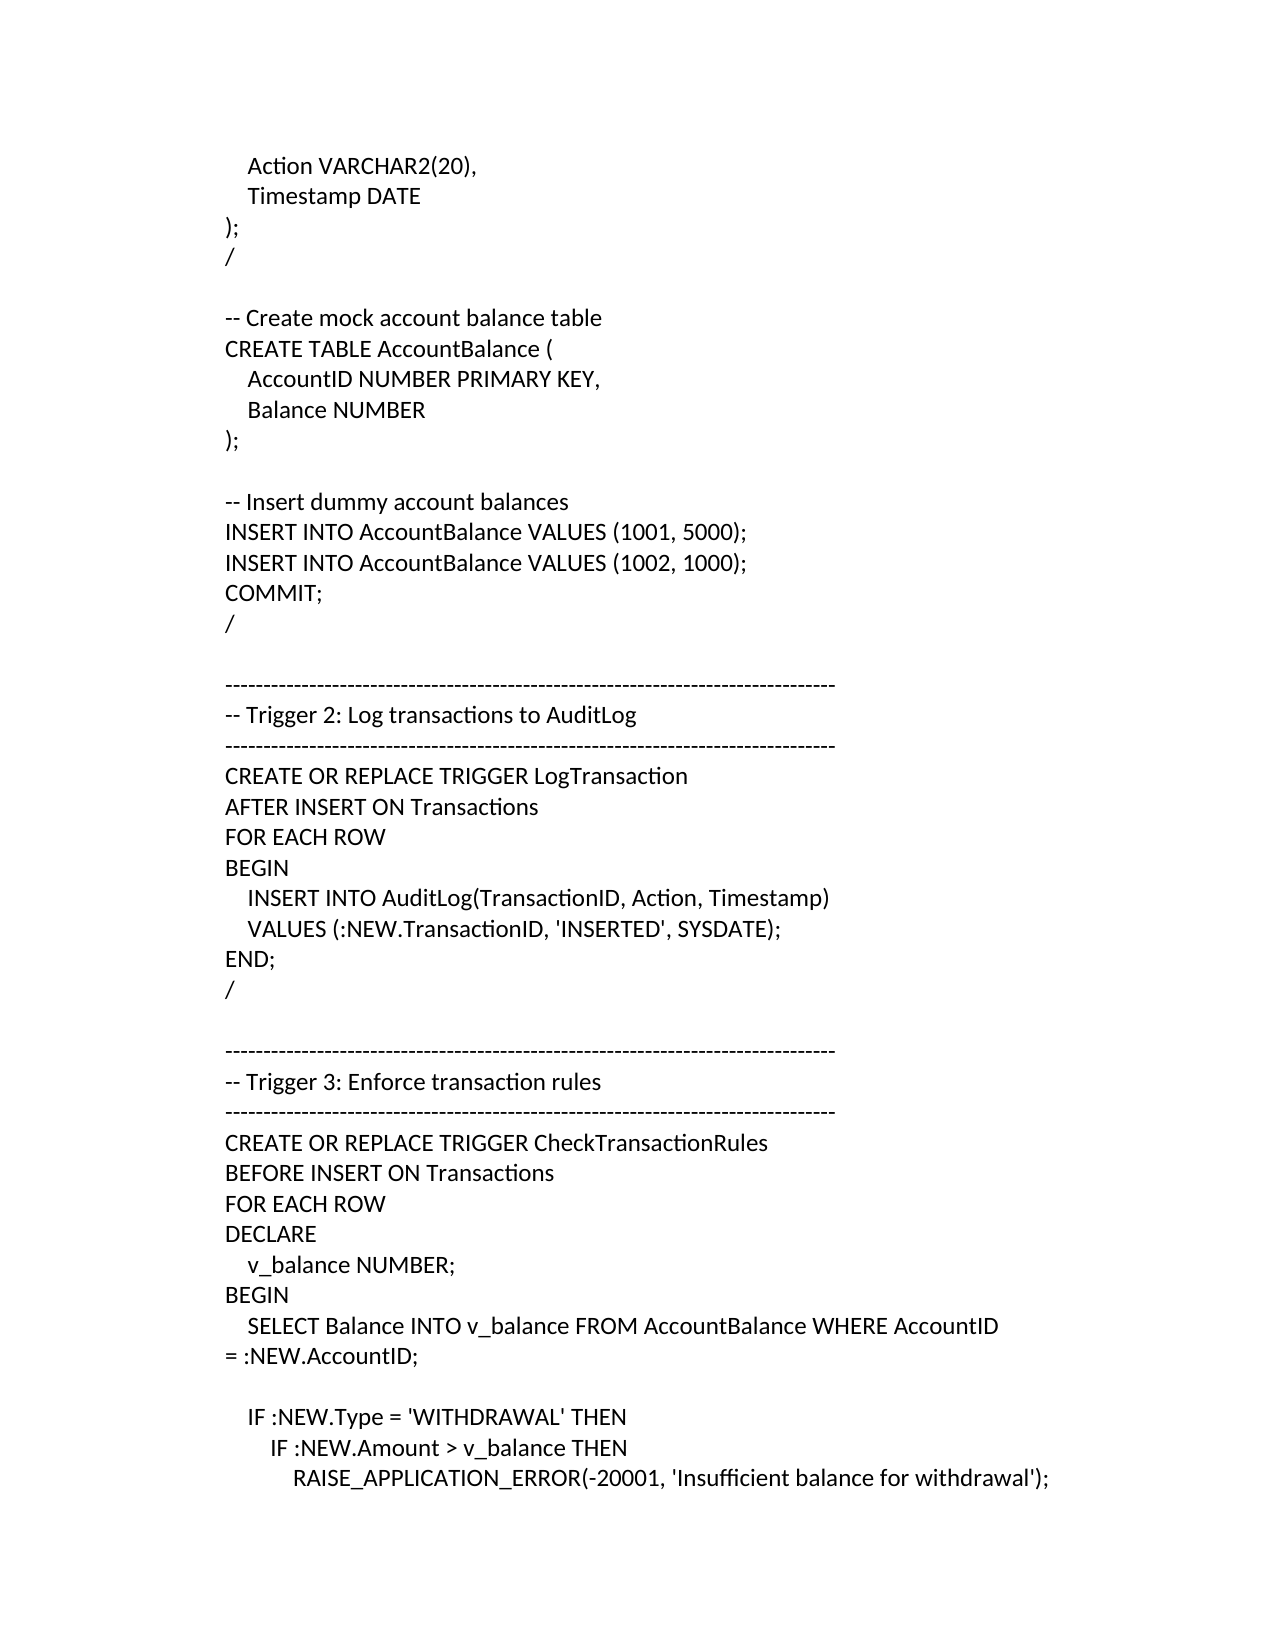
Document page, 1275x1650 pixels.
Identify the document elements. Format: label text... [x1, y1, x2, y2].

text -- Trigger 3: Enforce transaction rules [225, 1066, 1125, 1096]
text FOR EACH ROW [225, 821, 1125, 852]
text -- Trigger 2: Log transactions to AuditLog [225, 699, 1125, 730]
text DECLARE [225, 1218, 1125, 1249]
text CREATE OR REPLACE TRIGGER LogTransaction [225, 760, 1125, 791]
text CREATE TABLE AccountBalance ( [225, 333, 1125, 364]
text Timestamp DATE [225, 181, 1125, 211]
text Action VARCHAR2(20), [225, 150, 1125, 181]
text -------------------------------------------------------------------------------- [225, 1096, 1125, 1127]
text -- Insert dummy account balances [225, 486, 1125, 516]
text FOR EACH ROW [225, 1188, 1125, 1218]
text BEFORE INSERT ON Transactions [225, 1157, 1125, 1188]
text ); [225, 211, 1125, 242]
text RAISE_APPLICATION_ERROR(-20001, 'Insufficient balance for withdrawal'); [225, 1462, 1125, 1493]
text AFTER INSERT ON Transactions [225, 791, 1125, 821]
text SELECT Balance INTO v_balance FROM AccountBalance WHERE AccountID = :NEW.AccountID; [225, 1310, 1125, 1371]
text BEGIN [225, 852, 1125, 882]
text AccountID NUMBER PRIMARY KEY, [225, 364, 1125, 394]
text CREATE OR REPLACE TRIGGER CheckTransactionRules [225, 1127, 1125, 1157]
text -- Create mock account balance table [225, 303, 1125, 333]
text END; [225, 943, 1125, 974]
text -------------------------------------------------------------------------------- [225, 1035, 1125, 1066]
text IF :NEW.Amount > v_balance THEN [225, 1432, 1125, 1462]
text BEGIN [225, 1279, 1125, 1310]
text / [225, 242, 1125, 272]
text ); [225, 425, 1125, 455]
text INSERT INTO AccountBalance VALUES (1001, 5000); [225, 516, 1125, 547]
text INSERT INTO AuditLog(TransactionID, Action, Timestamp) [225, 882, 1125, 913]
text / [225, 974, 1125, 1004]
text VALUES (:NEW.TransactionID, 'INSERTED', SYSDATE); [225, 913, 1125, 943]
text Balance NUMBER [225, 394, 1125, 425]
text COMMIT; [225, 577, 1125, 608]
text v_balance NUMBER; [225, 1249, 1125, 1279]
text IF :NEW.Type = 'WITHDRAWAL' THEN [225, 1401, 1125, 1432]
text / [225, 608, 1125, 638]
text -------------------------------------------------------------------------------- [225, 669, 1125, 699]
text INSERT INTO AccountBalance VALUES (1002, 1000); [225, 547, 1125, 577]
text -------------------------------------------------------------------------------- [225, 730, 1125, 760]
